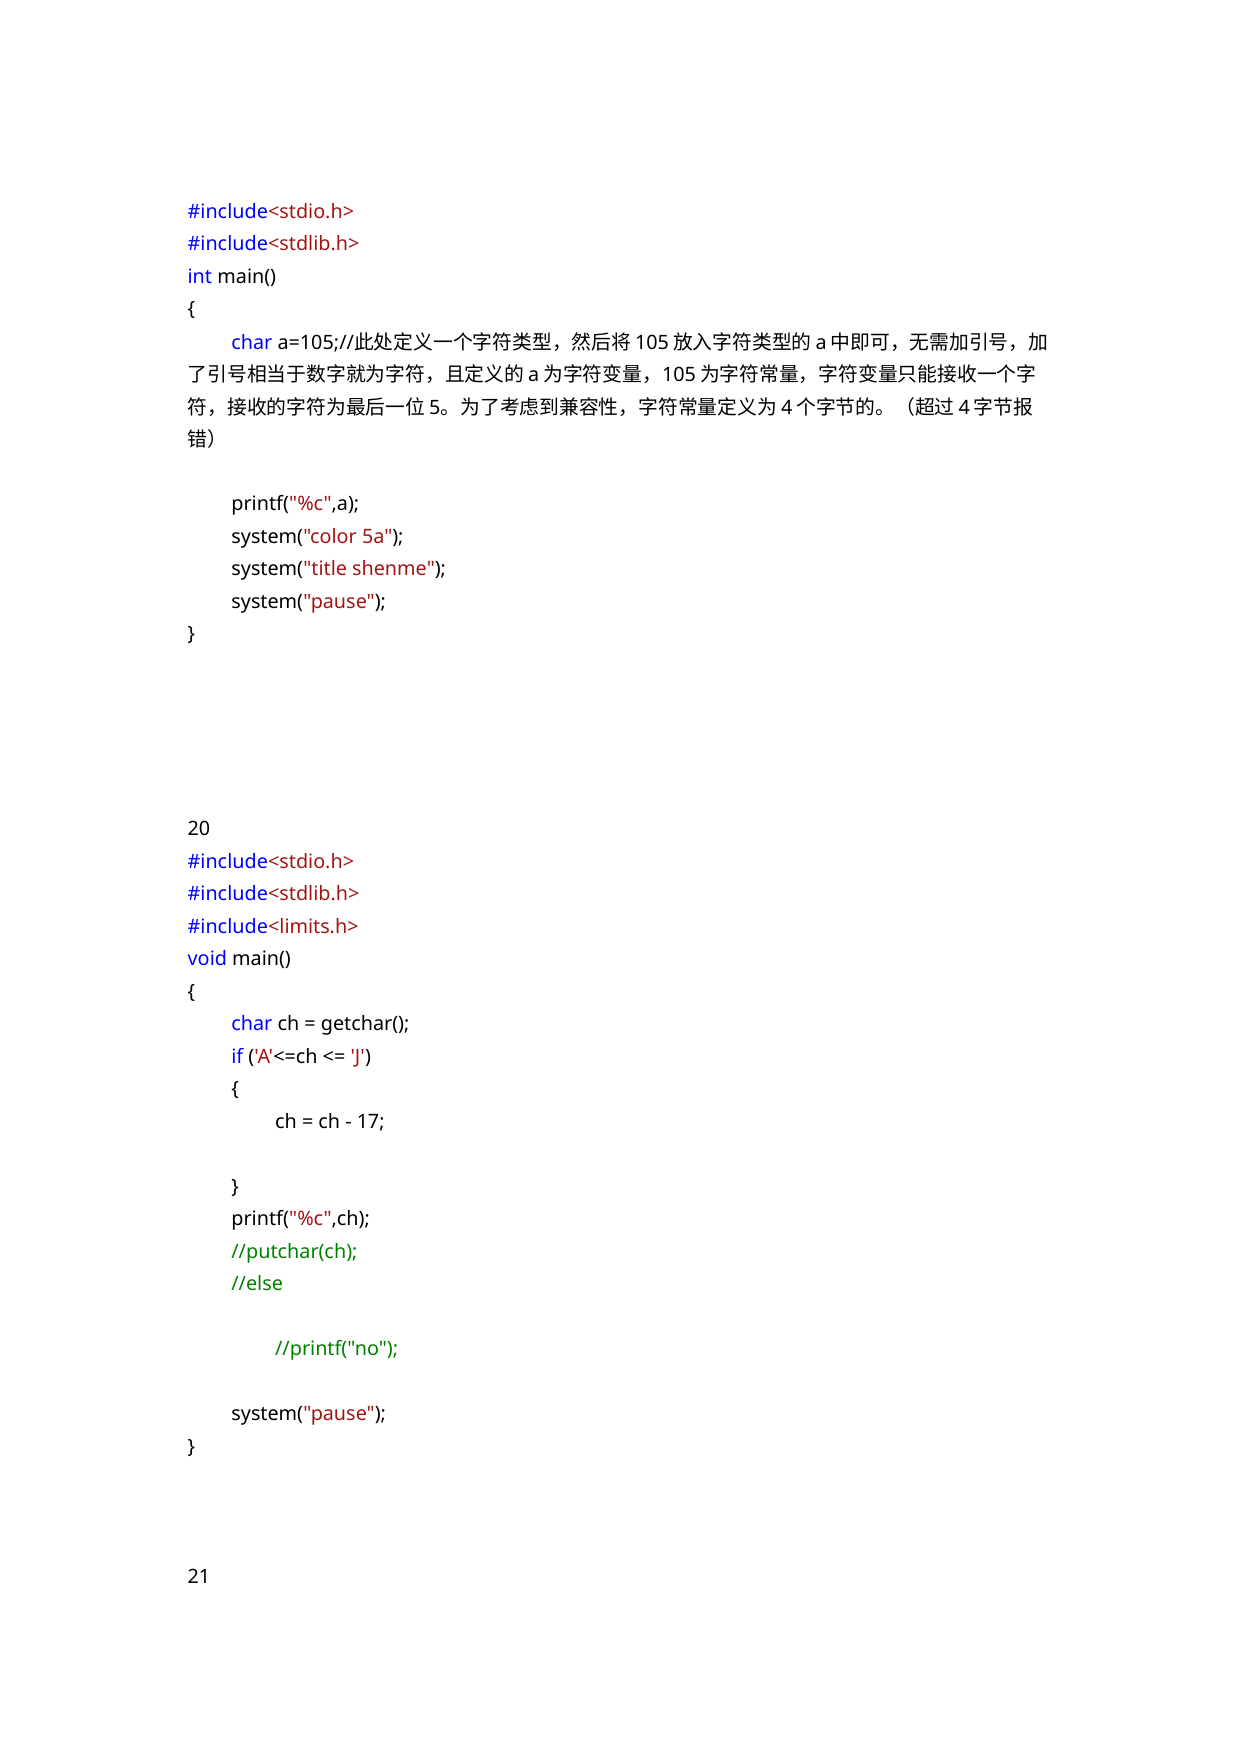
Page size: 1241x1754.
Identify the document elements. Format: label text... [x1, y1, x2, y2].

text //putchar(ch); [187, 1234, 1053, 1267]
text system("pause"); [187, 1397, 1053, 1429]
text system("color 5a"); [187, 519, 1053, 552]
list 21 [187, 1559, 1053, 1592]
text if ('A'<=ch <= 'J') [187, 1039, 1053, 1072]
text //printf("no"); [187, 1332, 1053, 1364]
text printf("%c",ch); [187, 1202, 1053, 1234]
text #include<stdio.h> [187, 844, 1053, 877]
text { [187, 1072, 1053, 1104]
text #include<stdio.h> [187, 194, 1053, 227]
text system("title shenme"); [187, 552, 1053, 584]
text ch = ch - 17; [187, 1104, 1053, 1137]
text } [187, 617, 1053, 649]
text } [187, 1169, 1053, 1202]
text char a=105;//此处定义一个字符类型，然后将105放入字符类型的a中即可，无需加引号，加了引号相当于数字就为字符，且定义的a为字符变量，105为字符常量，字符变量只能接收一个字符，接收的字符为最后一位5。为了考虑到兼容性，字符常量定义为4个字节的。（超过4字节报错） [187, 324, 1053, 454]
list 20 [187, 812, 1053, 844]
text //else [187, 1267, 1053, 1299]
text #include<stdlib.h> [187, 877, 1053, 909]
text void main() [187, 942, 1053, 974]
text #include<limits.h> [187, 909, 1053, 942]
text { [187, 292, 1053, 324]
text #include<stdlib.h> [187, 227, 1053, 259]
text char ch = getchar(); [187, 1007, 1053, 1039]
text int main() [187, 259, 1053, 292]
text } [187, 1429, 1053, 1462]
text printf("%c",a); [187, 487, 1053, 519]
text system("pause"); [187, 584, 1053, 617]
text { [187, 974, 1053, 1007]
